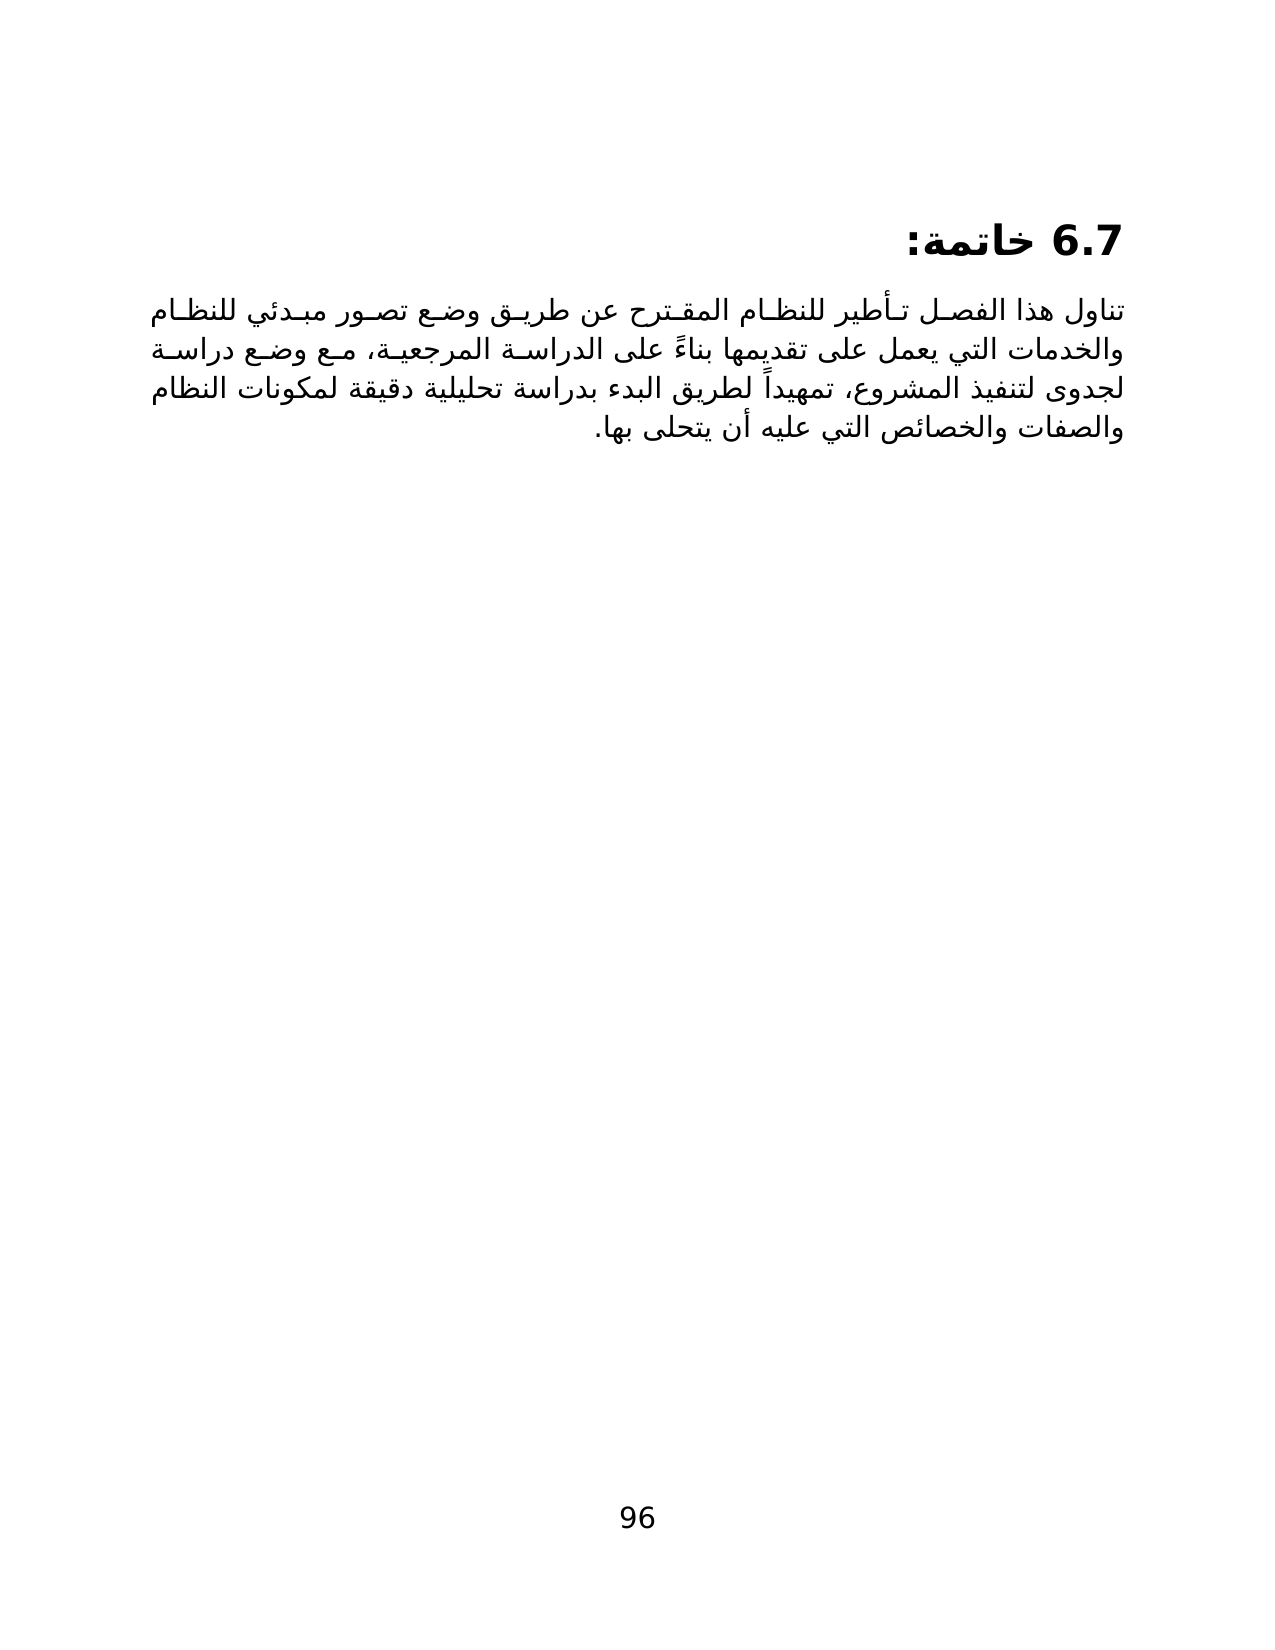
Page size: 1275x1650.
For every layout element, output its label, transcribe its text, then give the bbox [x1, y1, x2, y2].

subtitle 6.7 خاتمة: [150, 216, 1125, 265]
text تناول هذا الفصل تأطير للنظام المقترح عن طريق وضع تصور مبدئي للنظام والخدمات التي يعمل على تقديمها بناءً على الدراسة المرجعية، مع وضع دراسة لجدوى لتنفيذ المشروع، تمهيداً لطريق البدء بدراسة تحليلية دقيقة لمكونات النظام والصفات والخصائص التي عليه أن يتحلى بها. [150, 293, 1125, 444]
